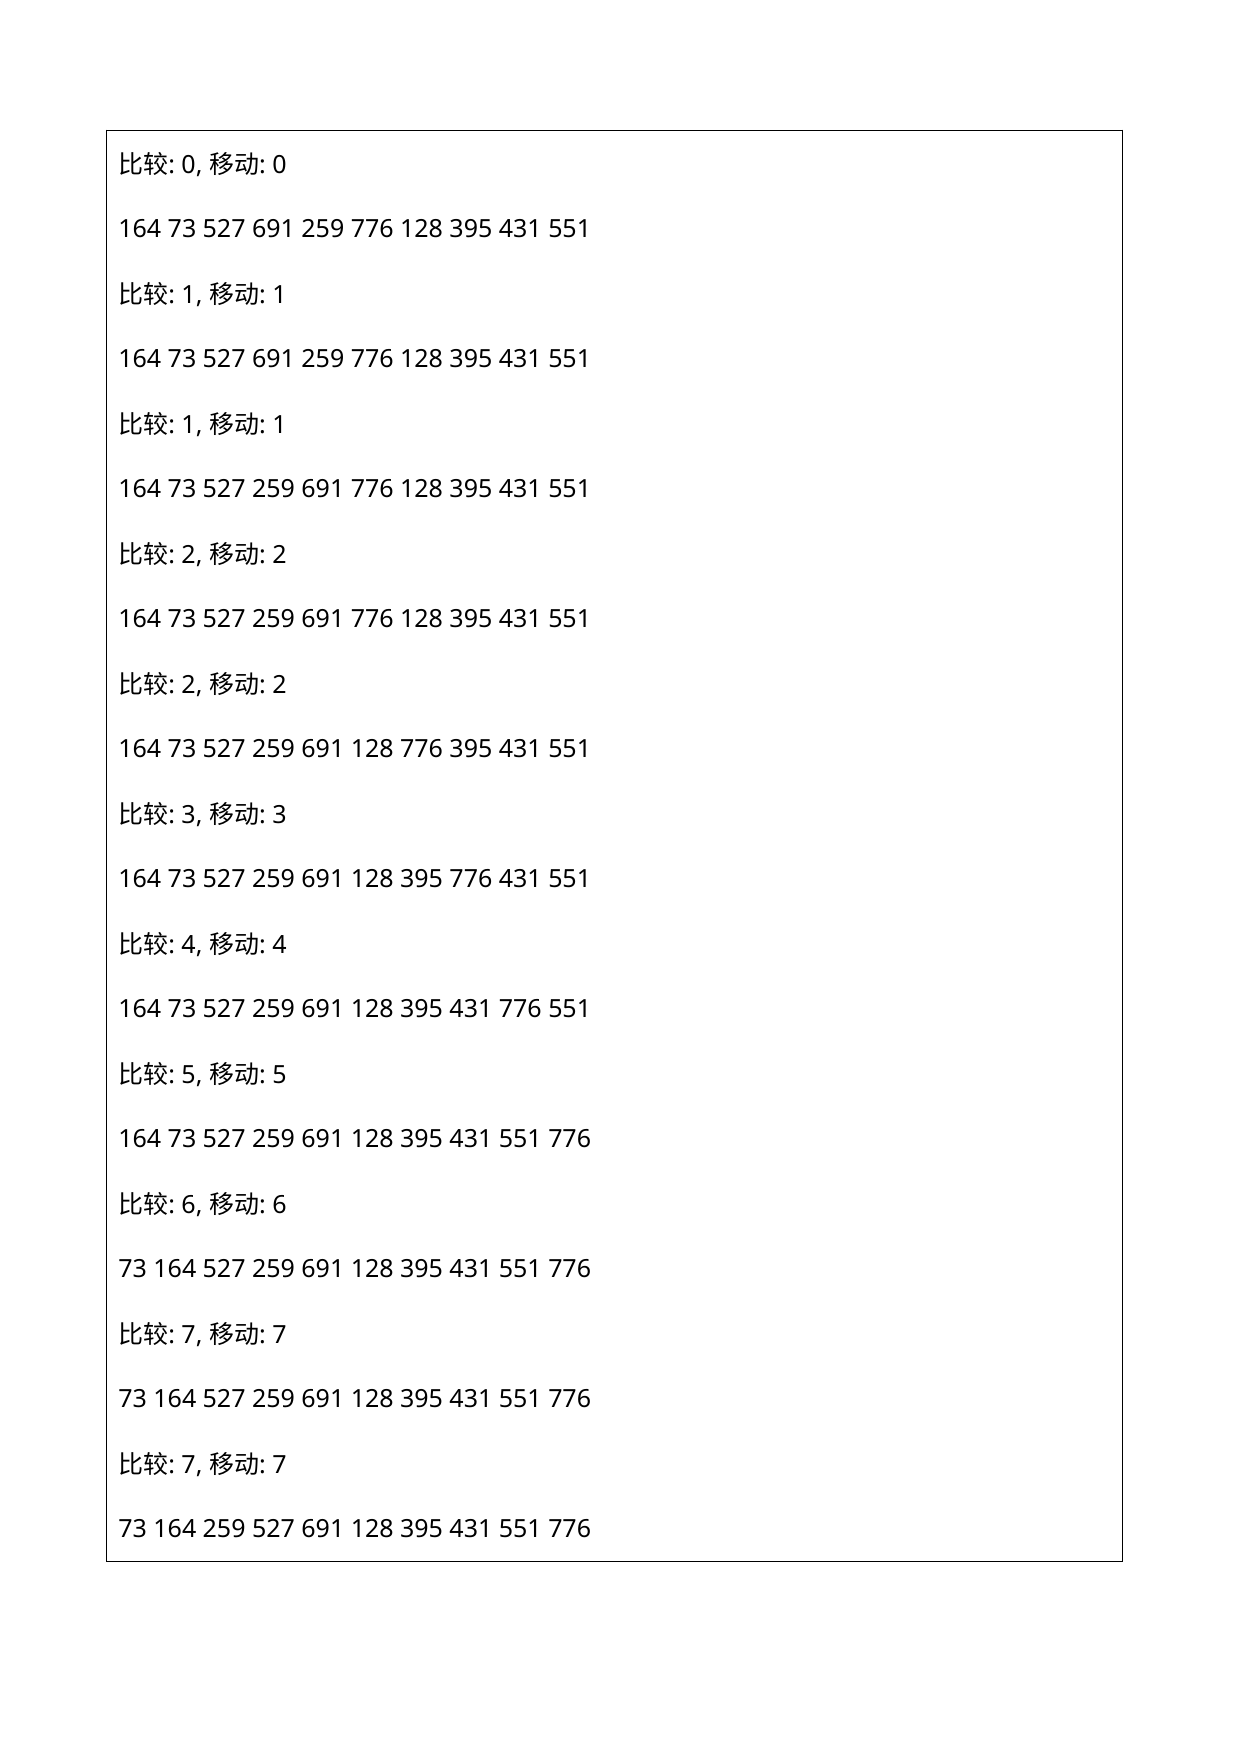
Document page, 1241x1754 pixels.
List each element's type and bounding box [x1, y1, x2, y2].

table_cell [107, 131, 1122, 1561]
